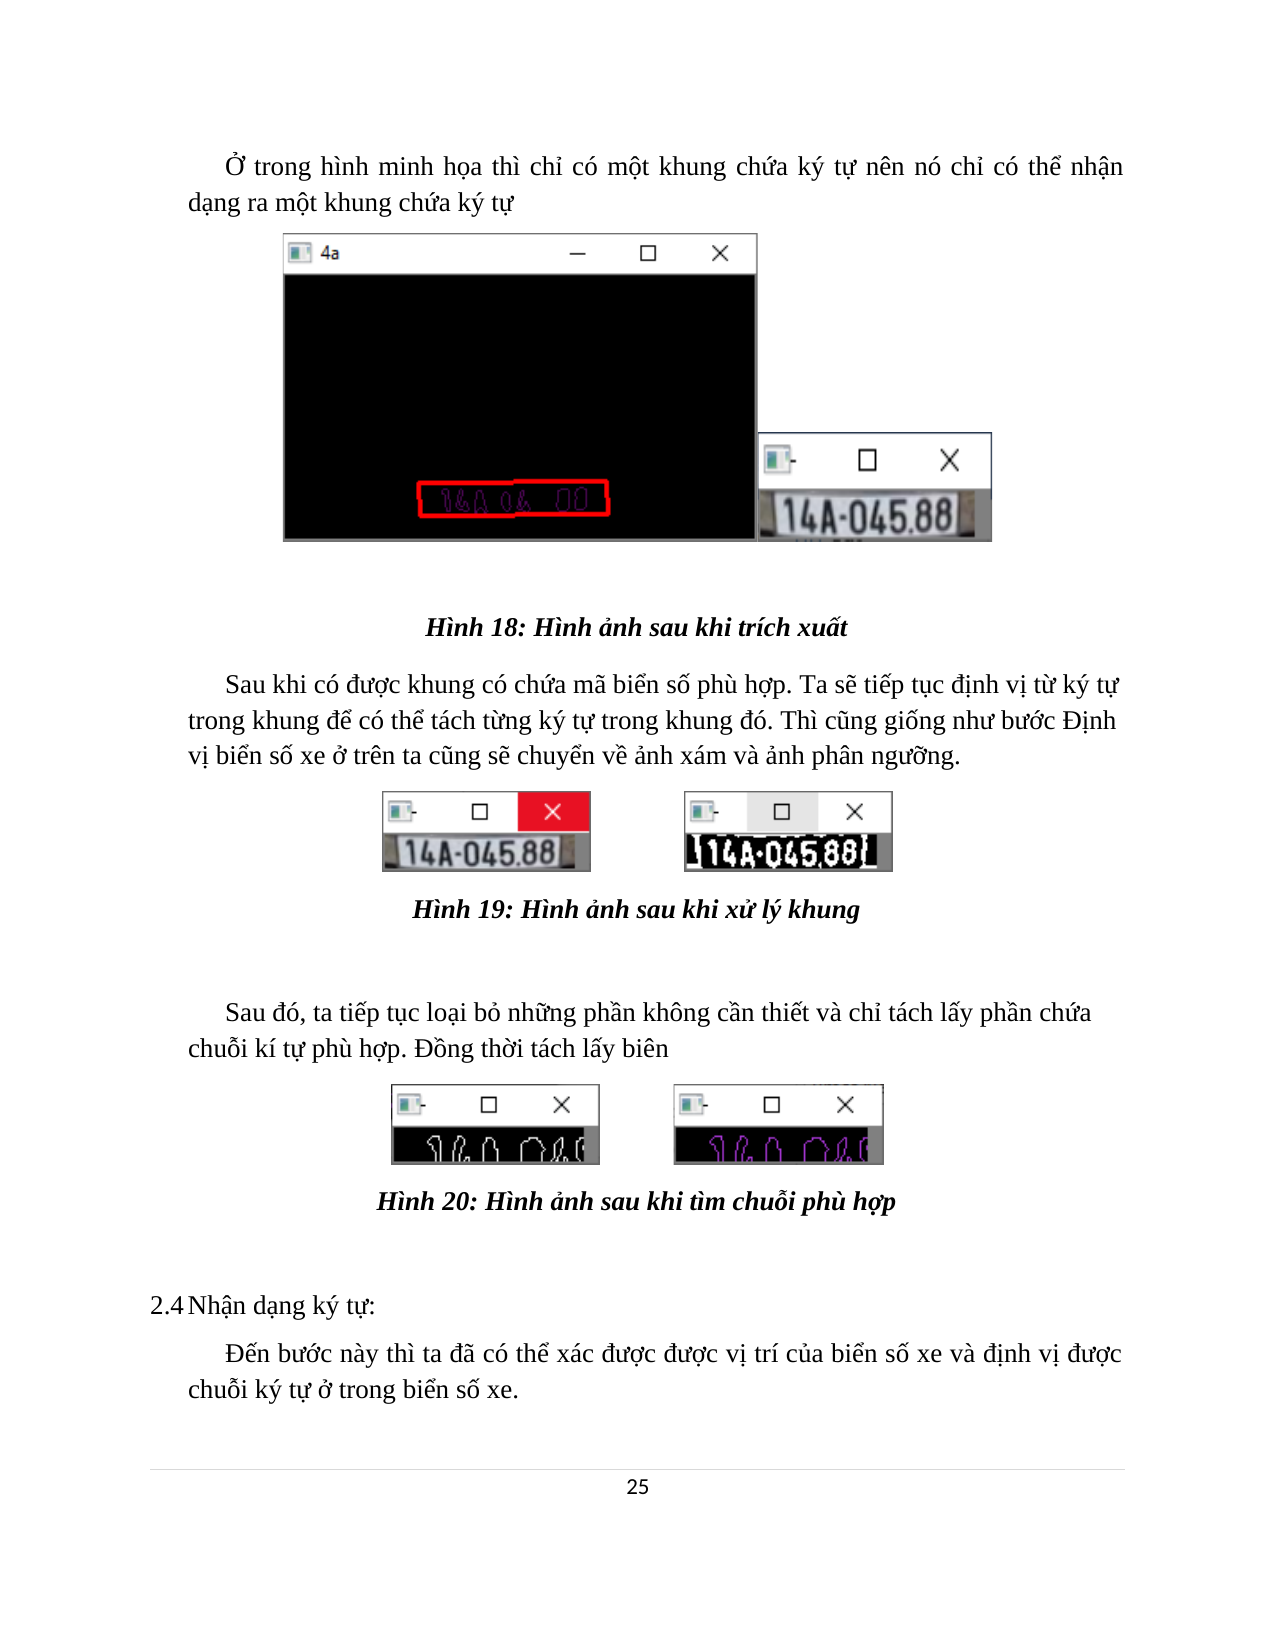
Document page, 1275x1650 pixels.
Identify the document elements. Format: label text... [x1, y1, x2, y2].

list Nhận dạng ký tự: [150, 1289, 1125, 1320]
picture [382, 791, 591, 872]
picture [282, 233, 993, 542]
picture [673, 1084, 884, 1165]
picture [391, 1084, 600, 1165]
picture [684, 791, 893, 872]
text Hình 19: Hình ảnh sau khi xử lý khung [150, 893, 1125, 924]
text Sau khi có được khung có chứa mã biển số phù hợp. Ta sẽ tiếp tục định vị từ ký tự trong khung để có thể tách từng ký tự trong khung đó. Thì cũng giống như bước Định vị biển số xe ở trên ta cũng sẽ chuyển về ảnh xám và ảnh phân ngưỡng. [188, 668, 1125, 771]
text Đến bước này thì ta đã có thể xác được được vị trí của biển số xe và định vị được chuỗi ký tự ở trong biển số xe. [188, 1337, 1125, 1404]
text Ở trong hình minh họa thì chỉ có một khung chứa ký tự nên nó chỉ có thể nhận dạng ra một khung chứa ký tự [188, 150, 1125, 217]
text Hình 20: Hình ảnh sau khi tìm chuỗi phù hợp [150, 1186, 1125, 1217]
text Sau đó, ta tiếp tục loại bỏ những phần không cần thiết và chỉ tách lấy phần chứa chuỗi kí tự phù hợp. Đồng thời tách lấy biên [188, 996, 1125, 1063]
text Hình 18: Hình ảnh sau khi trích xuất [150, 611, 1125, 643]
